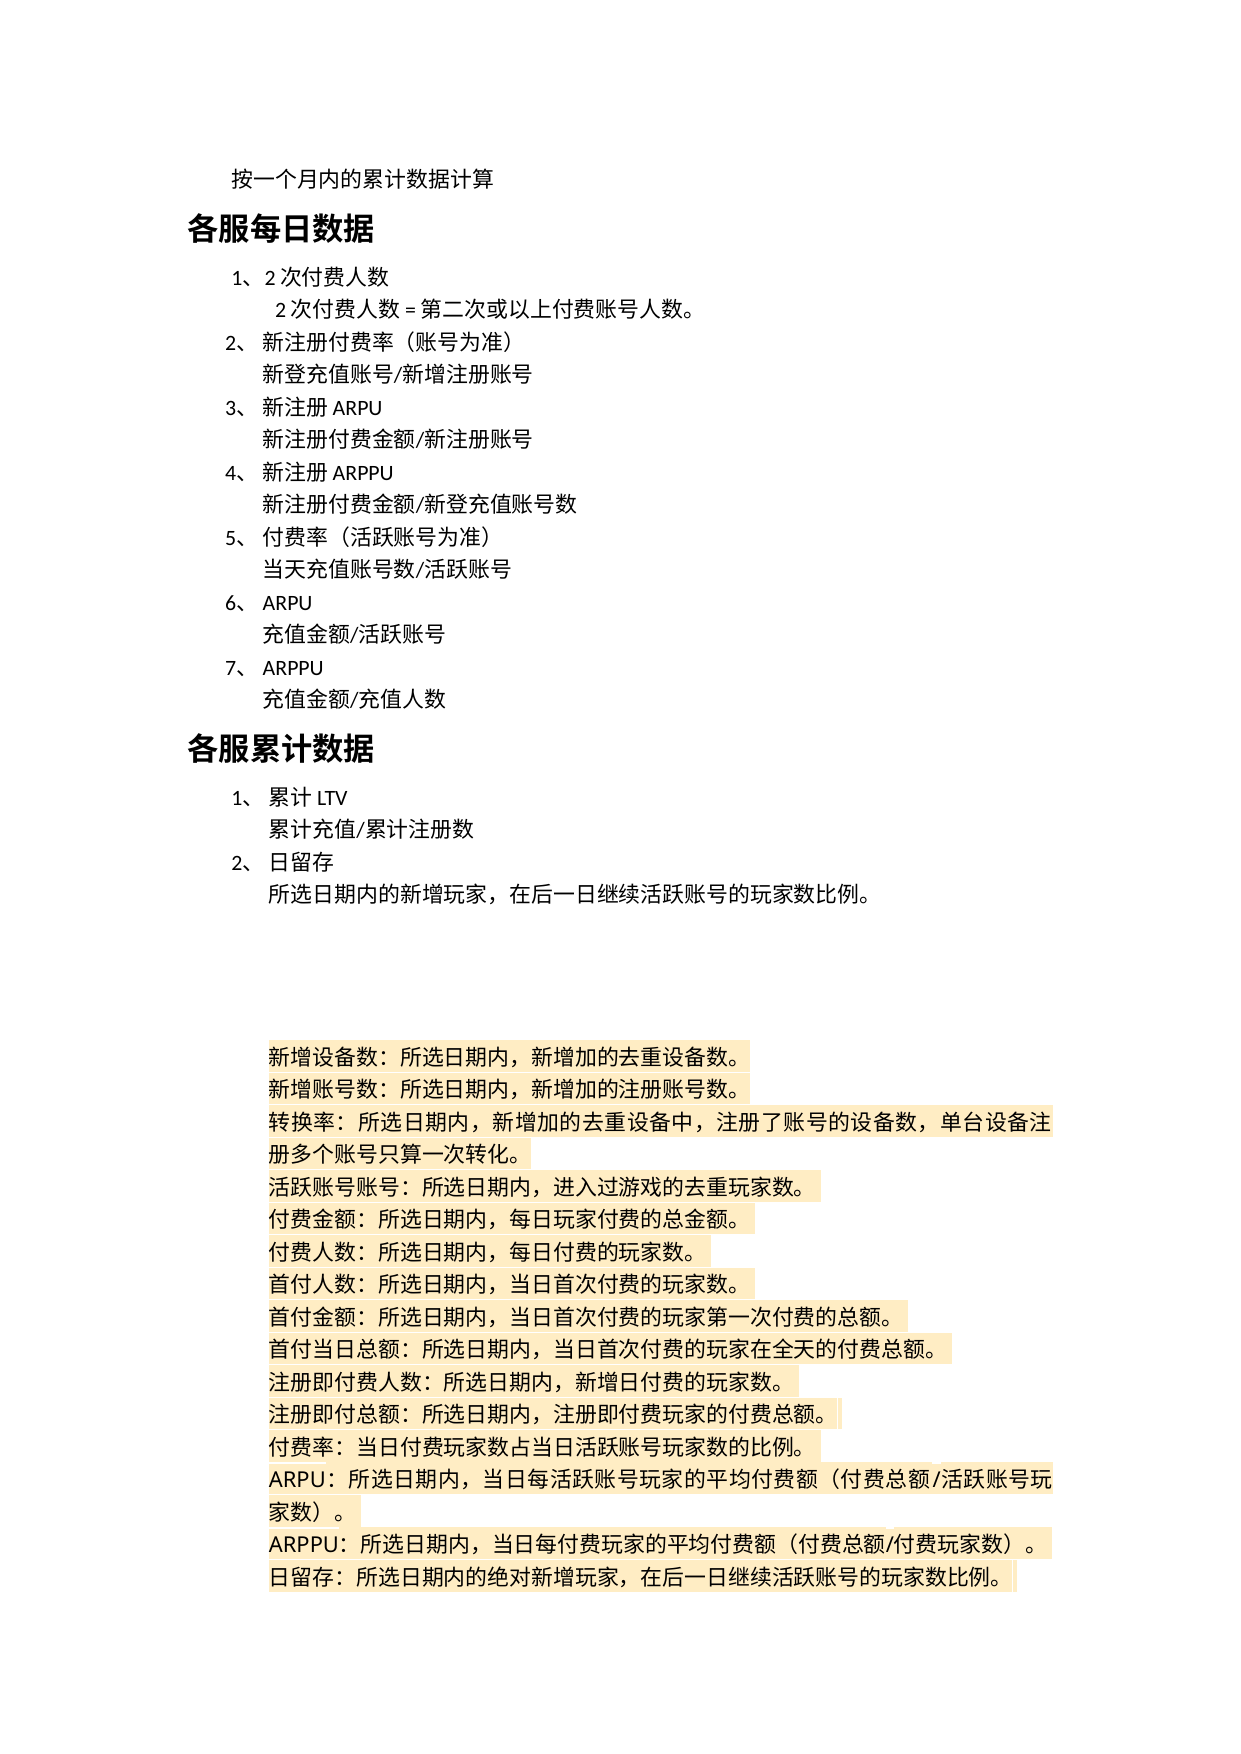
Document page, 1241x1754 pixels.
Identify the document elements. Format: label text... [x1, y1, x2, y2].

list 累计LTV [231, 779, 1053, 812]
list ARPPU [225, 649, 1053, 682]
list 累计充值/累计注册数 [269, 812, 1053, 844]
list 当天充值账号数/活跃账号 [262, 552, 1053, 584]
list 充值金额/活跃账号 [262, 617, 1053, 649]
list 新注册ARPPU [225, 454, 1053, 487]
text 各服累计数据 [187, 714, 1053, 779]
list 新登充值账号/新增注册账号 [262, 357, 1053, 389]
list ARPU [225, 584, 1053, 617]
list 所选日期内的新增玩家，在后一日继续活跃账号的玩家数比例。 [269, 877, 1053, 909]
text 各服每日数据 [187, 194, 1053, 259]
list 付费率（活跃账号为准） [225, 519, 1053, 552]
list 日留存 [231, 844, 1053, 877]
list 新注册ARPU [225, 389, 1053, 422]
text 2次付费人数 = 第二次或以上付费账号人数。 [187, 292, 1053, 324]
list 新注册付费金额/新注册账号 [262, 422, 1053, 454]
list 新注册付费率（账号为准） [225, 324, 1053, 357]
text 按一个月内的累计数据计算 [187, 162, 1053, 194]
text 1、2次付费人数 [187, 259, 1053, 292]
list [269, 1494, 1053, 1592]
list 新注册付费金额/新登充值账号数 [262, 487, 1053, 519]
list 充值金额/充值人数 [262, 682, 1053, 714]
